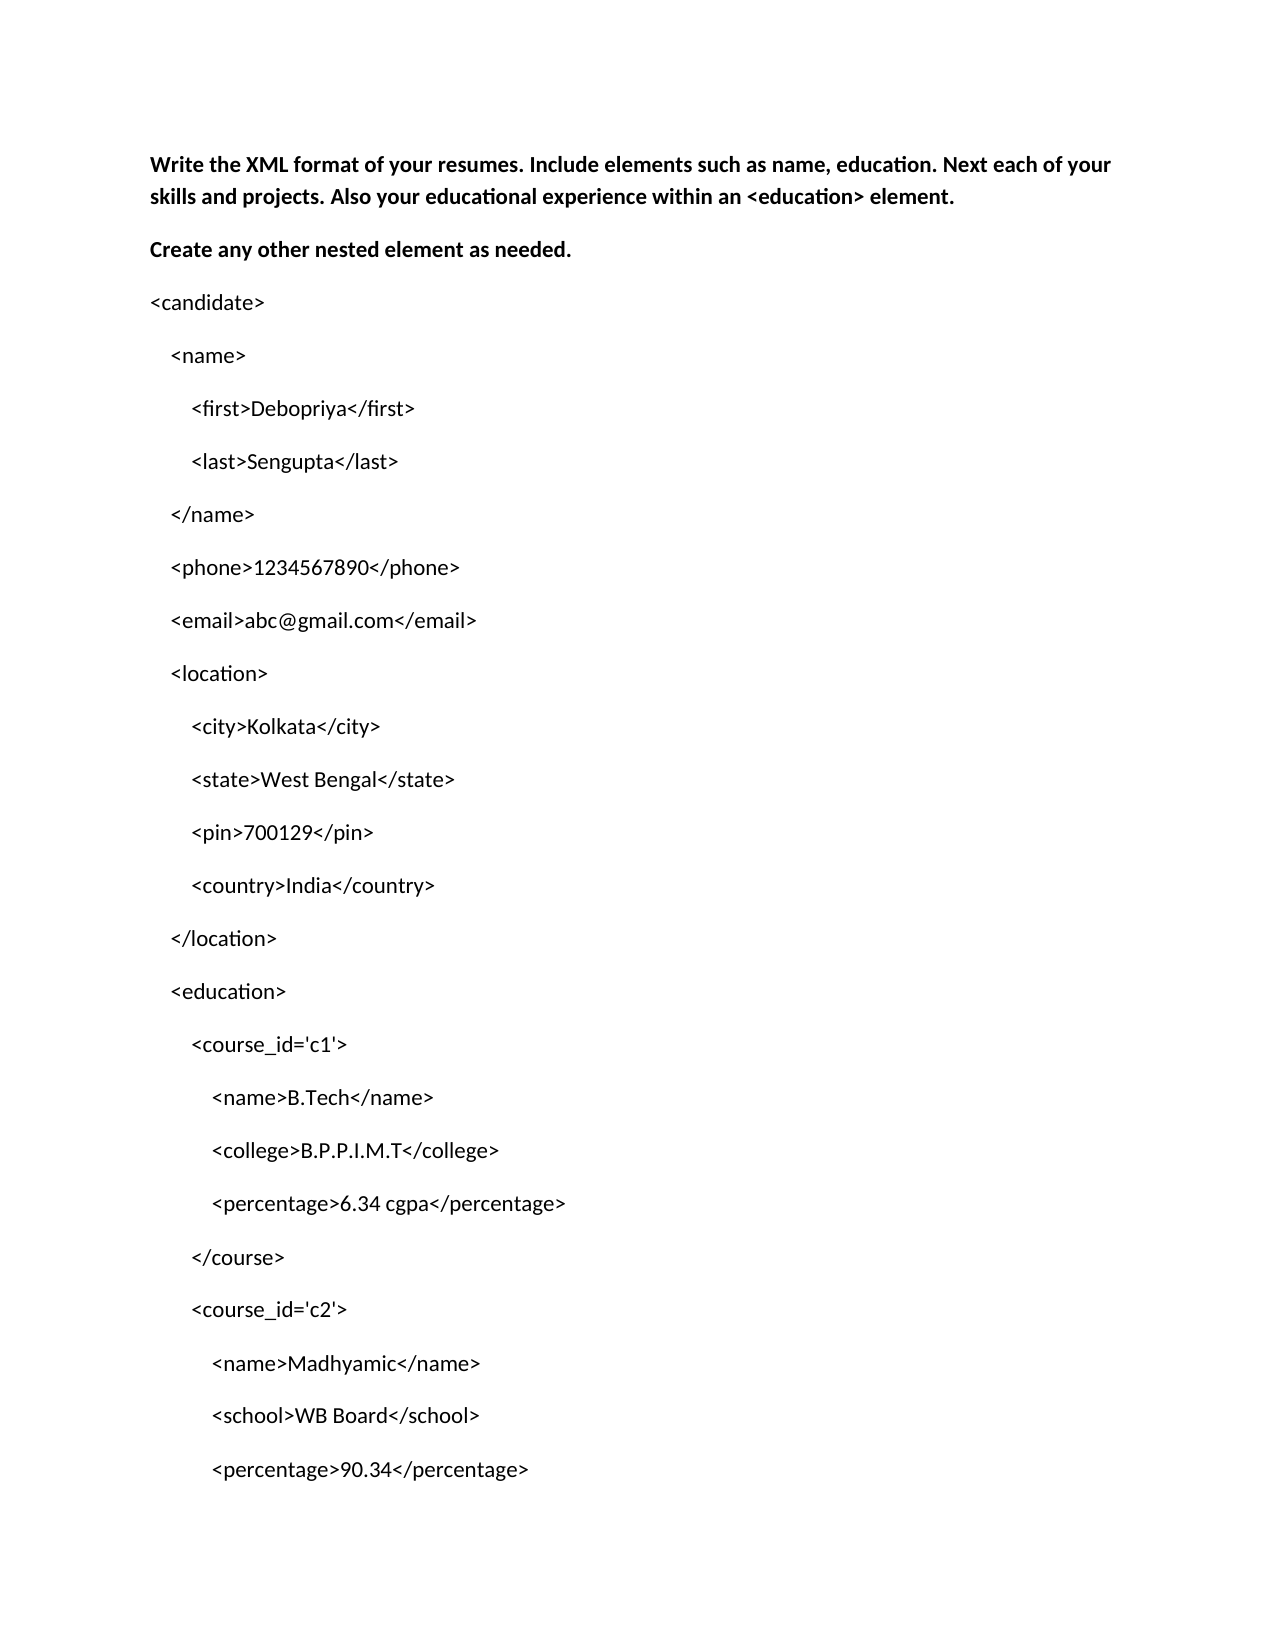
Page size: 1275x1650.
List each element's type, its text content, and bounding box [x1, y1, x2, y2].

text <last>Sengupta</last> [150, 447, 1125, 475]
text Write the XML format of your resumes. Include elements such as name, education. Next each of your skills and projects. Also your educational experience within an <education> element. [150, 150, 1125, 210]
text <location> [150, 659, 1125, 687]
text <phone>1234567890</phone> [150, 553, 1125, 581]
text <city>Kolkata</city> [150, 712, 1125, 740]
text Create any other nested element as needed. [150, 235, 1125, 263]
text <state>West Bengal</state> [150, 765, 1125, 793]
text <percentage>90.34</percentage> [150, 1455, 1125, 1483]
text <school>WB Board</school> [150, 1402, 1125, 1430]
text <name>B.Tech</name> [150, 1083, 1125, 1112]
text </location> [150, 924, 1125, 952]
text <college>B.P.P.I.M.T</college> [150, 1137, 1125, 1164]
text <candidate> [150, 288, 1125, 316]
text <name> [150, 341, 1125, 369]
text <name>Madhyamic</name> [150, 1349, 1125, 1377]
text <email>abc@gmail.com</email> [150, 606, 1125, 634]
text <percentage>6.34 cgpa</percentage> [150, 1189, 1125, 1218]
text <education> [150, 977, 1125, 1006]
text <first>Debopriya</first> [150, 394, 1125, 422]
text <country>India</country> [150, 871, 1125, 899]
text </name> [150, 500, 1125, 528]
text <course_id='c2'> [150, 1296, 1125, 1324]
text </course> [150, 1243, 1125, 1271]
text <course_id='c1'> [150, 1031, 1125, 1058]
text <pin>700129</pin> [150, 818, 1125, 846]
